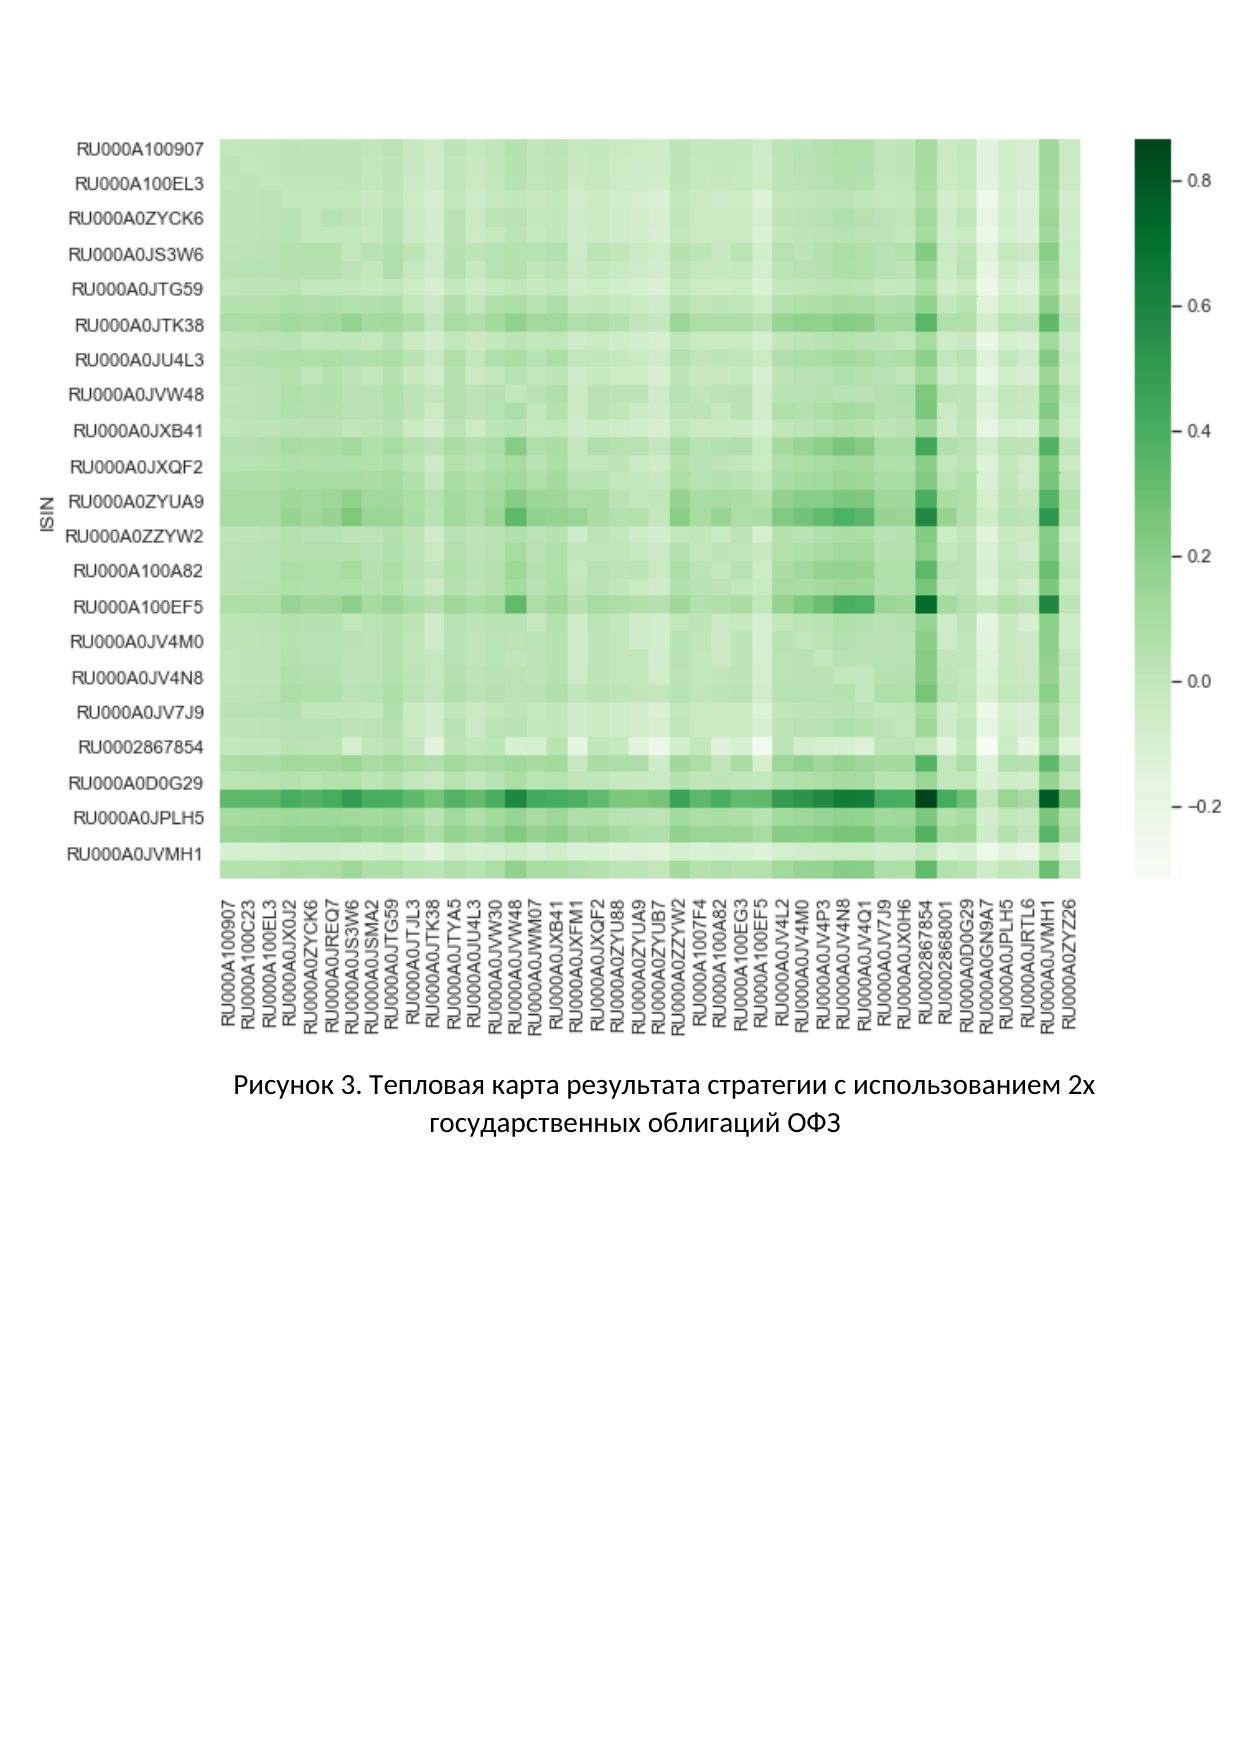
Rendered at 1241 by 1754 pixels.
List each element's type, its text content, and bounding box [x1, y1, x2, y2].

picture [29, 118, 1234, 1047]
text Рисунок 3. Тепловая карта результата стратегии с использованием 2х государственных облигаций ОФЗ [118, 1066, 1152, 1140]
